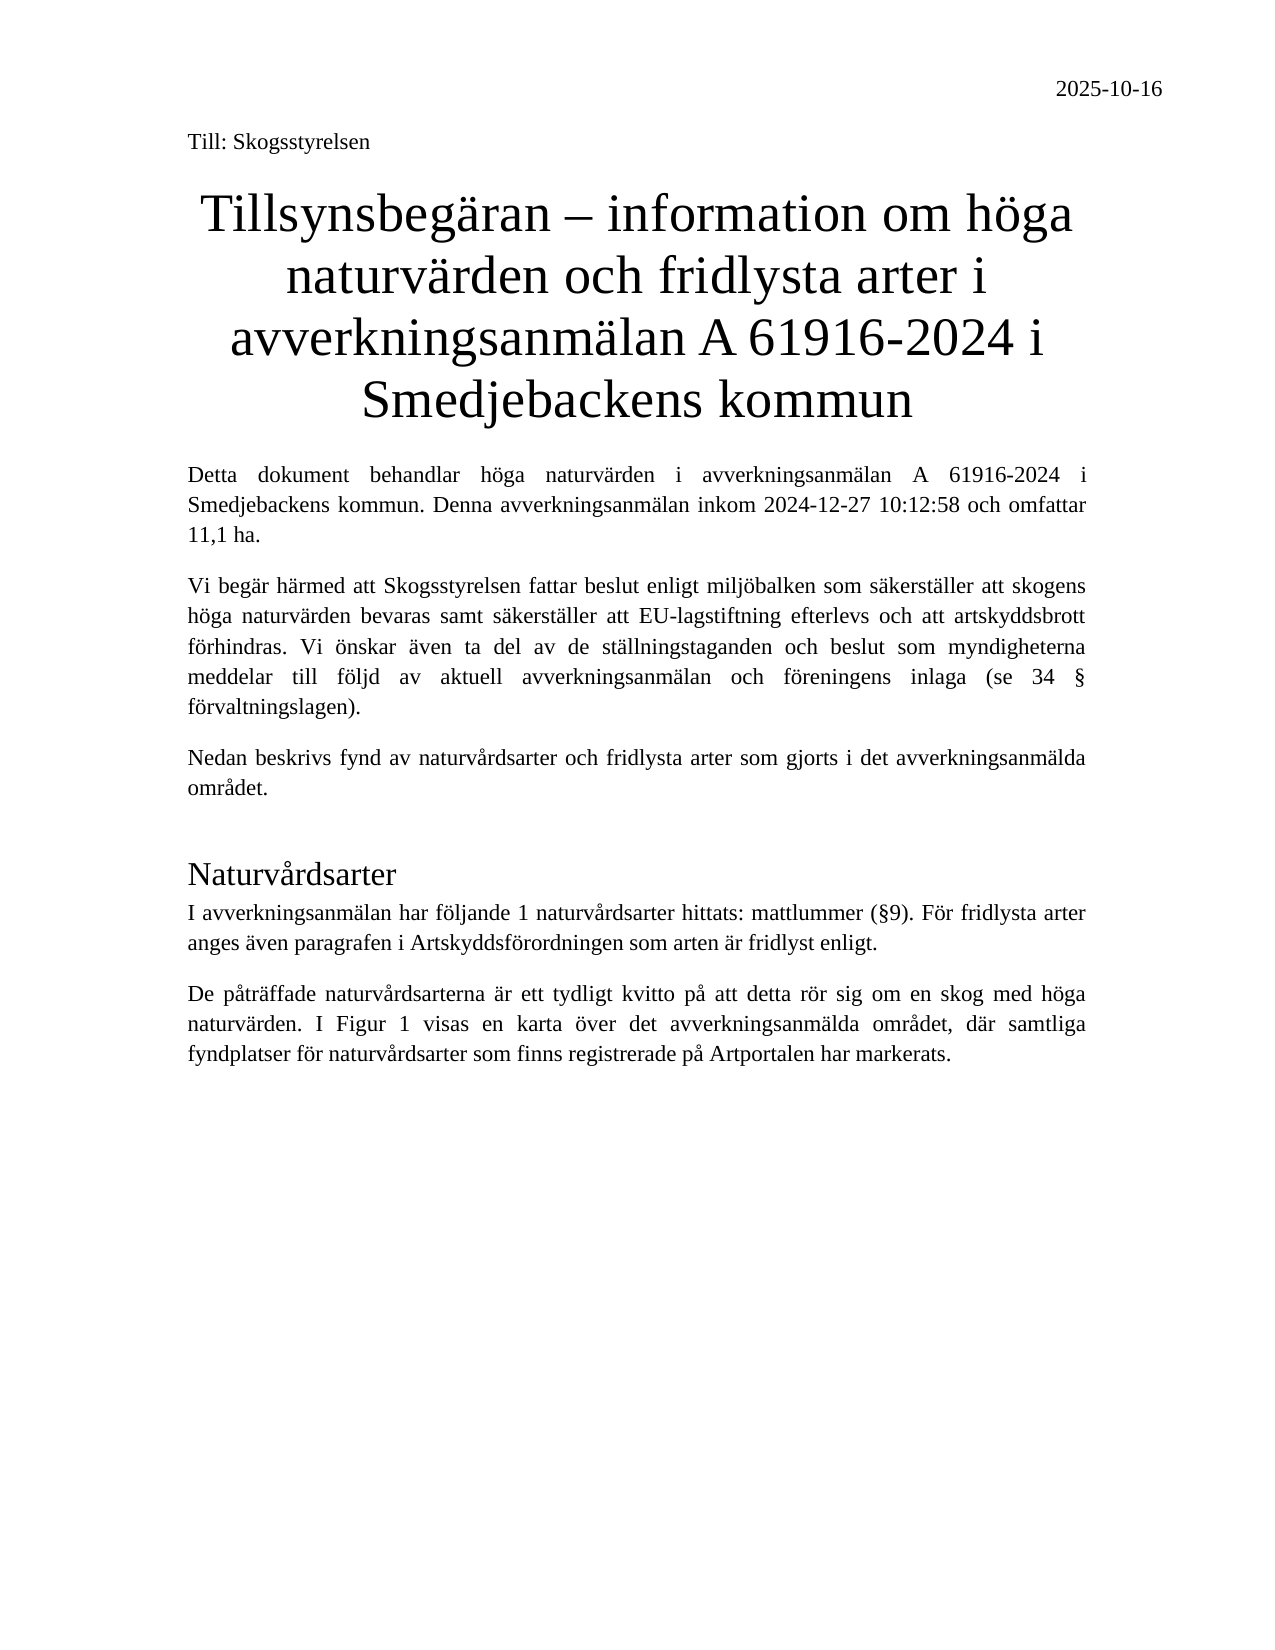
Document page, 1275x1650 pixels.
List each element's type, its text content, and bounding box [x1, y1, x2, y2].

text I avverkningsanmälan har följande 1 naturvårdsarter hittats: mattlummer (§9). För fridlysta arter anges även paragrafen i Artskyddsförordningen som arten är fridlyst enligt. [187, 899, 1087, 955]
text Nedan beskrivs fynd av naturvårdsarter och fridlysta arter som gjorts i det avverkningsanmälda området. [187, 744, 1087, 801]
text Detta dokument behandlar höga naturvärden i avverkningsanmälan A 61916-2024 i Smedjebackens kommun. Denna avverkningsanmälan inkom 2024-12-27 10:12:58 och omfattar 11,1 ha. [187, 461, 1087, 548]
text Vi begär härmed att Skogsstyrelsen fattar beslut enligt miljöbalken som säkerställer att skogens höga naturvärden bevaras samt säkerställer att EU-lagstiftning efterlevs och att artskyddsbrott förhindras. Vi önskar även ta del av de ställningstaganden och beslut som myndigheterna meddelar till följd av aktuell avverkningsanmälan och föreningens inlaga (se 34 § förvaltningslagen). [187, 572, 1087, 719]
subtitle Naturvårdsarter [187, 854, 1087, 893]
title Tillsynsbegäran – information om höga naturvärden och fridlysta arter i avverkningsanmälan A 61916-2024 i Smedjebackens kommun [187, 180, 1087, 429]
text De påträffade naturvårdsarterna är ett tydligt kvitto på att detta rör sig om en skog med höga naturvärden. I Figur 1 visas en karta över det avverkningsanmälda området, där samtliga fyndplatser för naturvårdsarter som finns registrerade på Artportalen har markerats. [187, 980, 1087, 1067]
